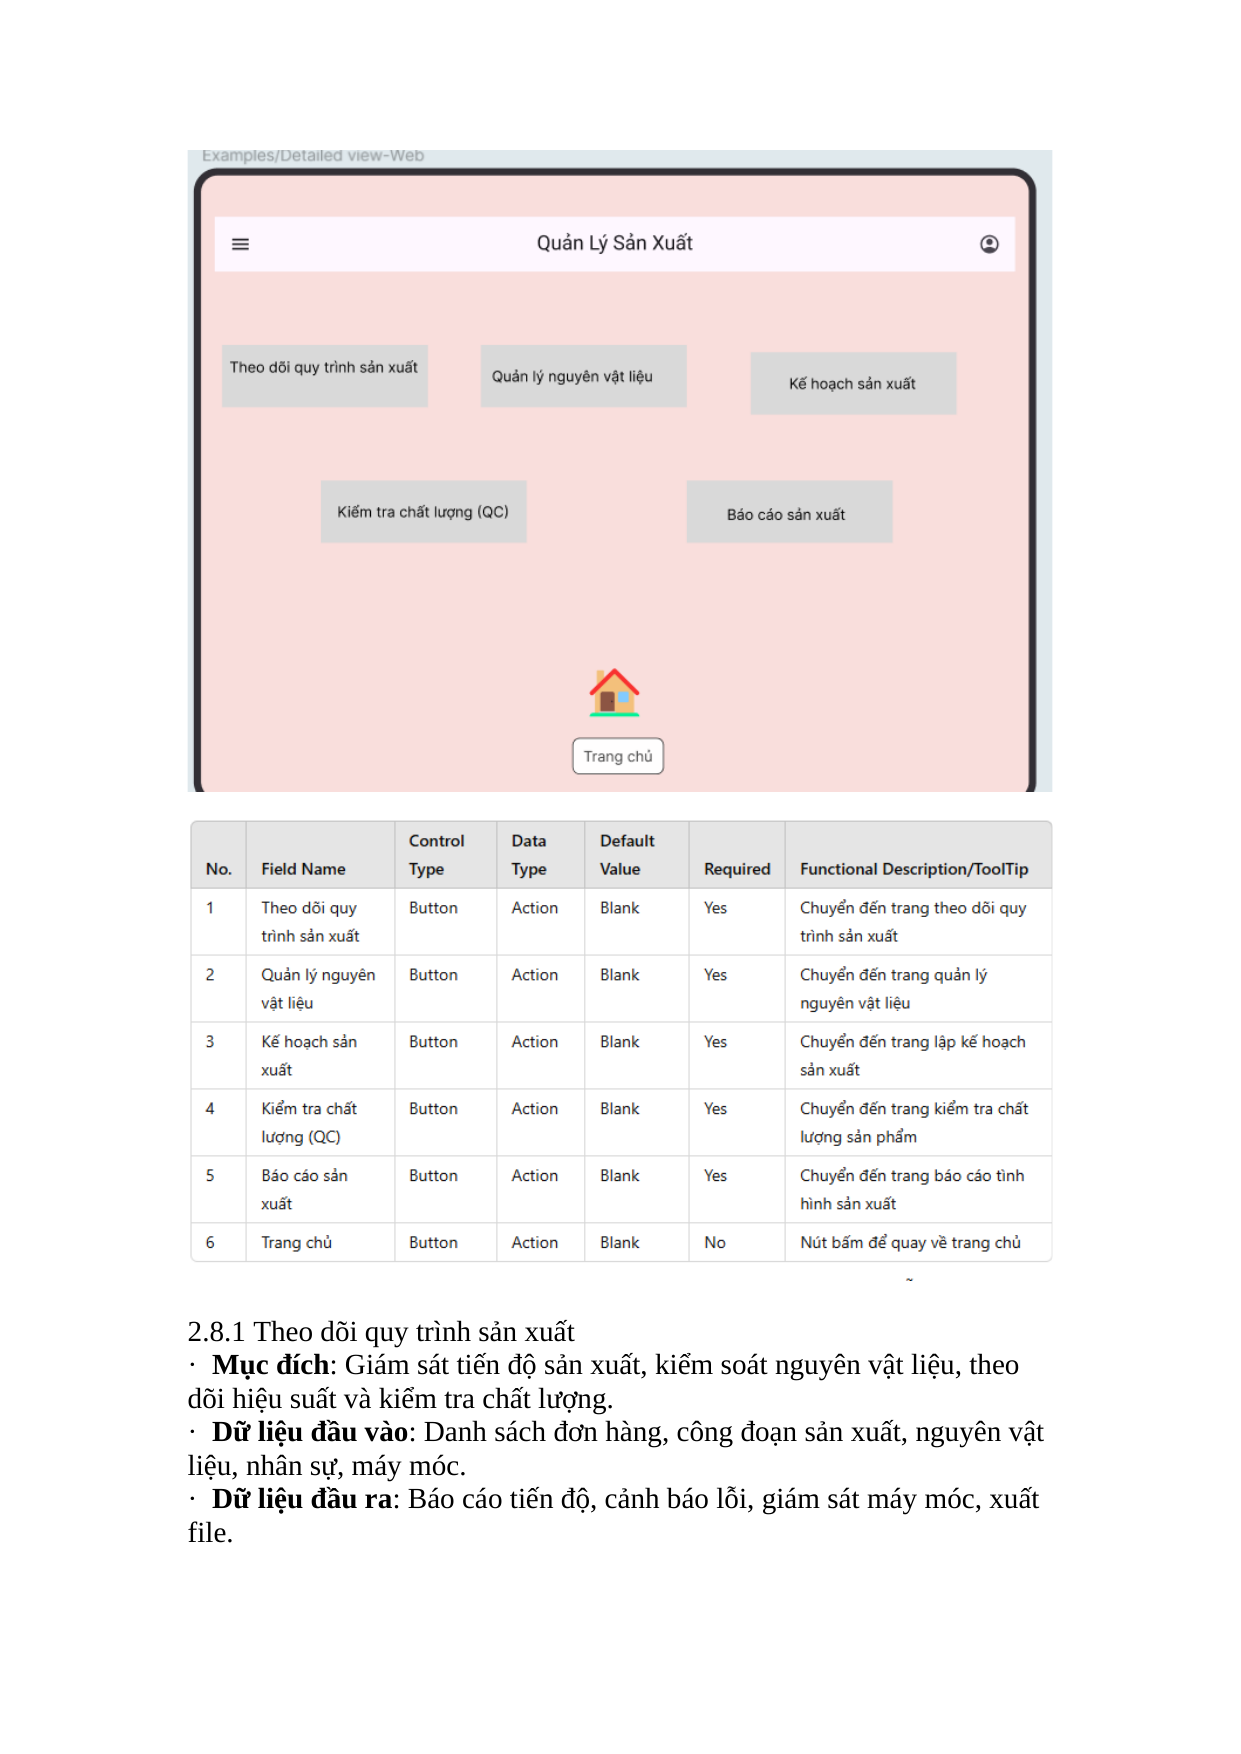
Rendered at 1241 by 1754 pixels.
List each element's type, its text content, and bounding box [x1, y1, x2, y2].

text · Mục đích: Giám sát tiến độ sản xuất, kiểm soát nguyên vật liệu, theo dõi hiệu suất và kiểm tra chất lượng. [187, 1347, 1053, 1414]
text · Dữ liệu đầu ra: Báo cáo tiến độ, cảnh báo lỗi, giám sát máy móc, xuất file. [187, 1481, 1053, 1548]
picture [187, 816, 1053, 1281]
picture [187, 150, 1053, 792]
text 2.8.1 Theo dõi quy trình sản xuất [187, 1314, 1053, 1347]
text · Dữ liệu đầu vào: Danh sách đơn hàng, công đoạn sản xuất, nguyên vật liệu, nhân sự, máy móc. [187, 1414, 1053, 1481]
